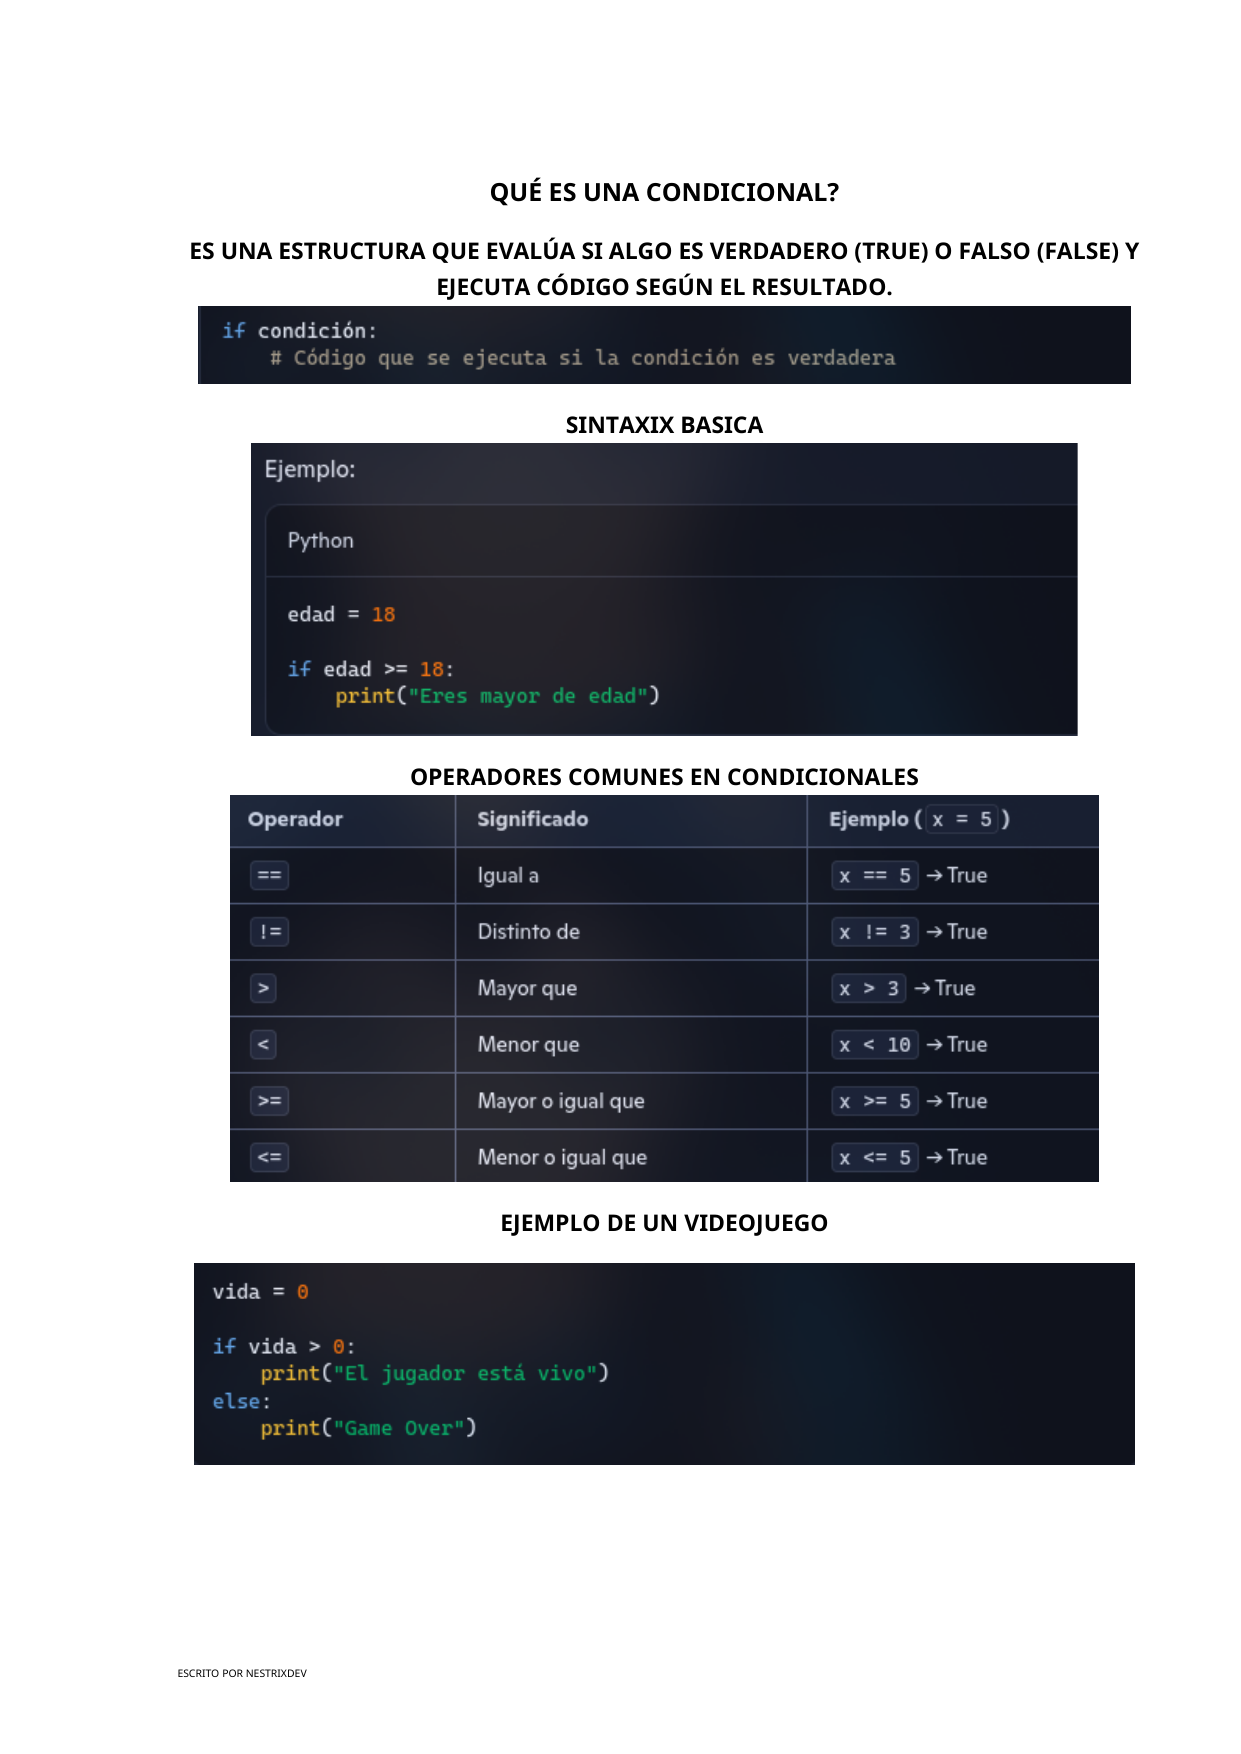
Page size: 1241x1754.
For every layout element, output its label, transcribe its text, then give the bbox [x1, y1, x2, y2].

text EJEMPLO DE UN VIDEOJUEGO [177, 1206, 1152, 1238]
picture [251, 443, 1078, 736]
picture [198, 306, 1131, 384]
picture [194, 1263, 1135, 1465]
text QUÉ ES UNA CONDICIONAL? [177, 175, 1152, 209]
picture [230, 795, 1099, 1182]
